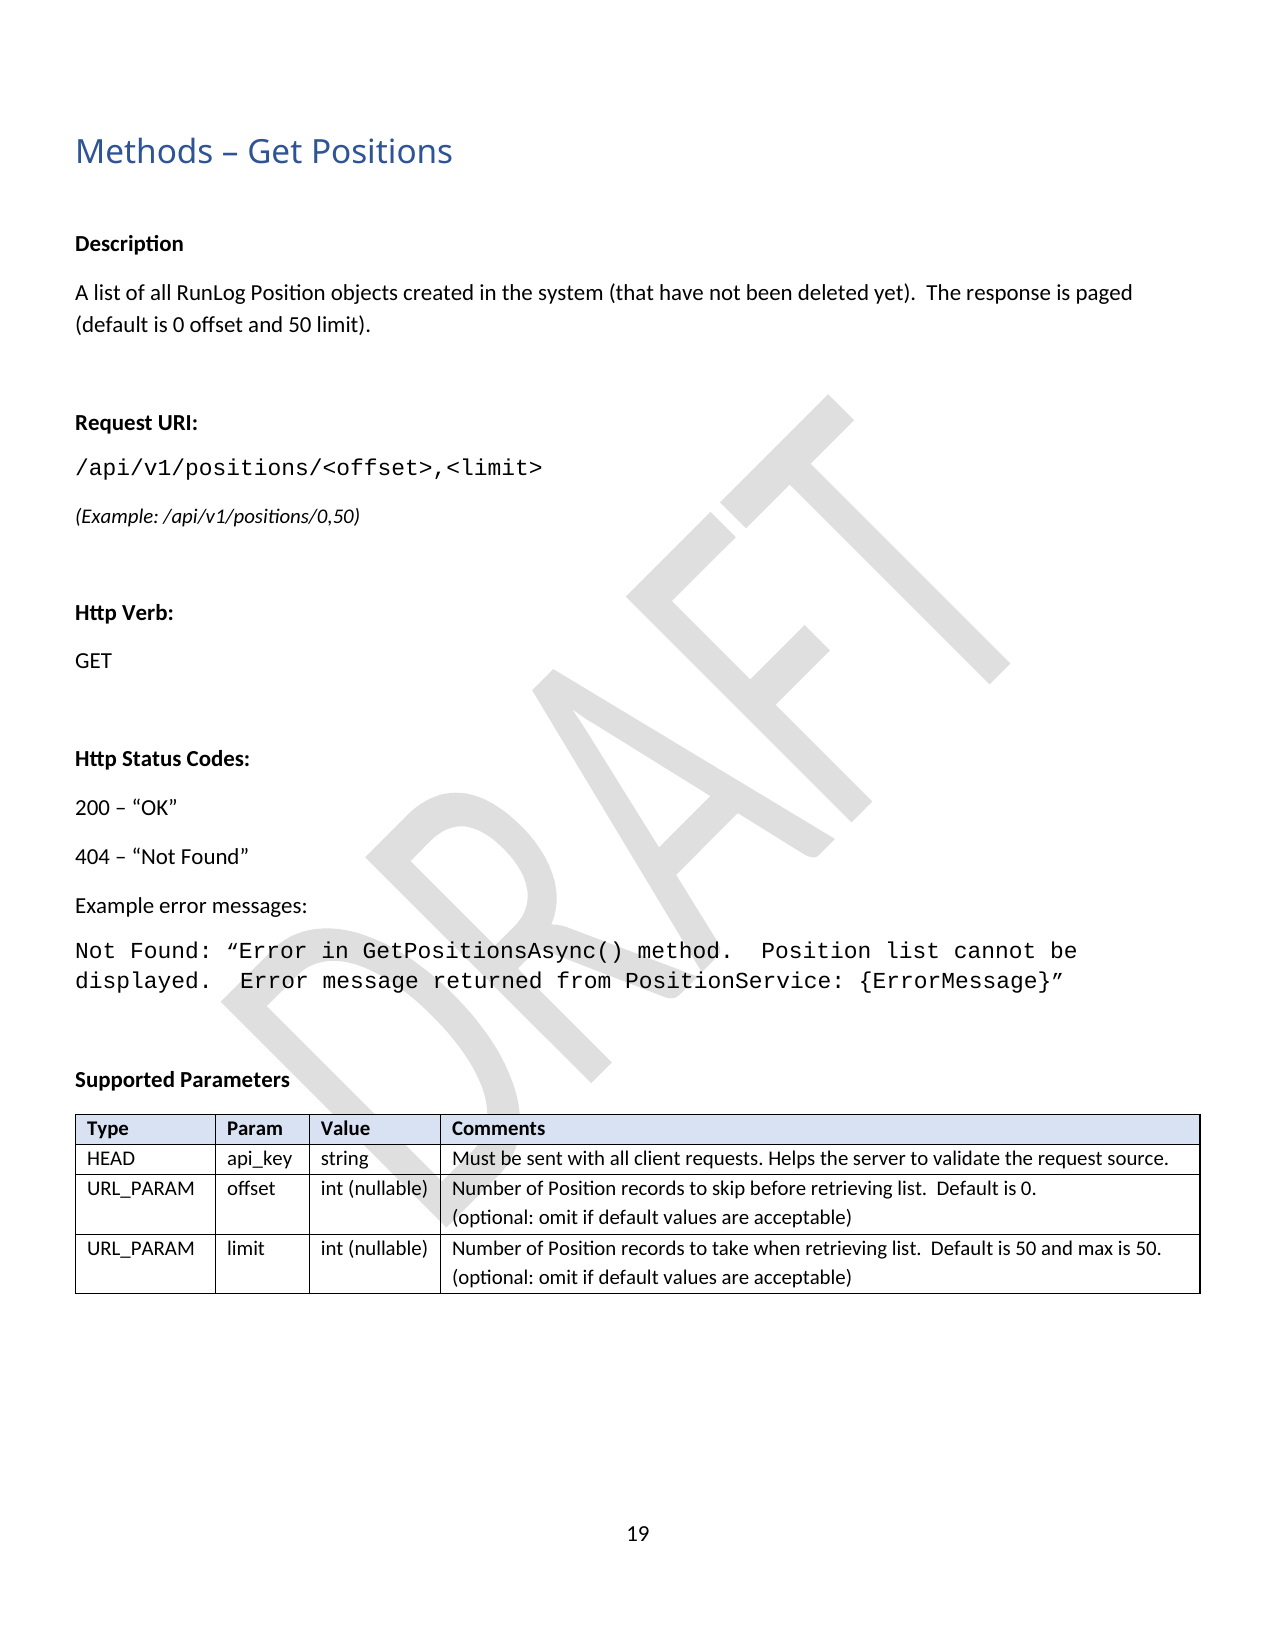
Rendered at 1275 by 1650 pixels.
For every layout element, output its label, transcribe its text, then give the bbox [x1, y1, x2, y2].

table_header Type [76, 1115, 215, 1144]
table_header Value [310, 1115, 440, 1144]
table_cell URL_PARAM [76, 1175, 215, 1234]
table_cell int (nullable) [310, 1235, 440, 1293]
text Not Found: “Error in GetPositionsAsync() method. Position list cannot be displayed. Error message returned from PositionService: {ErrorMessage}” [75, 940, 1200, 996]
text Http Status Codes: [75, 744, 1200, 772]
table_cell limit [216, 1235, 309, 1293]
text A list of all RunLog Position objects created in the system (that have not been deleted yet). The response is paged (default is 0 offset and 50 limit). [75, 278, 1200, 338]
table_header Comments [441, 1115, 1199, 1144]
text 200 – “OK” [75, 793, 1200, 821]
table_cell Must be sent with all client requests. Helps the server to validate the request source. [441, 1145, 1199, 1174]
text Description [75, 229, 1200, 257]
table_cell URL_PARAM [76, 1235, 215, 1293]
table_header Param [216, 1115, 309, 1144]
table_cell offset [216, 1175, 309, 1234]
table_cell string [310, 1145, 440, 1174]
table_cell api_key [216, 1145, 309, 1174]
text Request URI: [75, 408, 1200, 436]
text Example error messages: [75, 891, 1200, 919]
text GET [75, 647, 1200, 675]
subtitle Methods – Get Positions [75, 128, 1200, 173]
text Http Verb: [75, 598, 1200, 626]
text Supported Parameters [75, 1065, 1200, 1093]
table_cell HEAD [76, 1145, 215, 1174]
table_cell Number of Position records to skip before retrieving list. Default is 0. (optional: omit if default values are acceptable) [441, 1175, 1199, 1234]
text 404 – “Not Found” [75, 842, 1200, 870]
text /api/v1/positions/<offset>,<limit> [75, 457, 1200, 483]
table_cell Number of Position records to take when retrieving list. Default is 50 and max is 50. (optional: omit if default values are acceptable) [441, 1235, 1199, 1293]
text (Example: /api/v1/positions/0,50) [75, 503, 1200, 528]
table_cell int (nullable) [310, 1175, 440, 1234]
